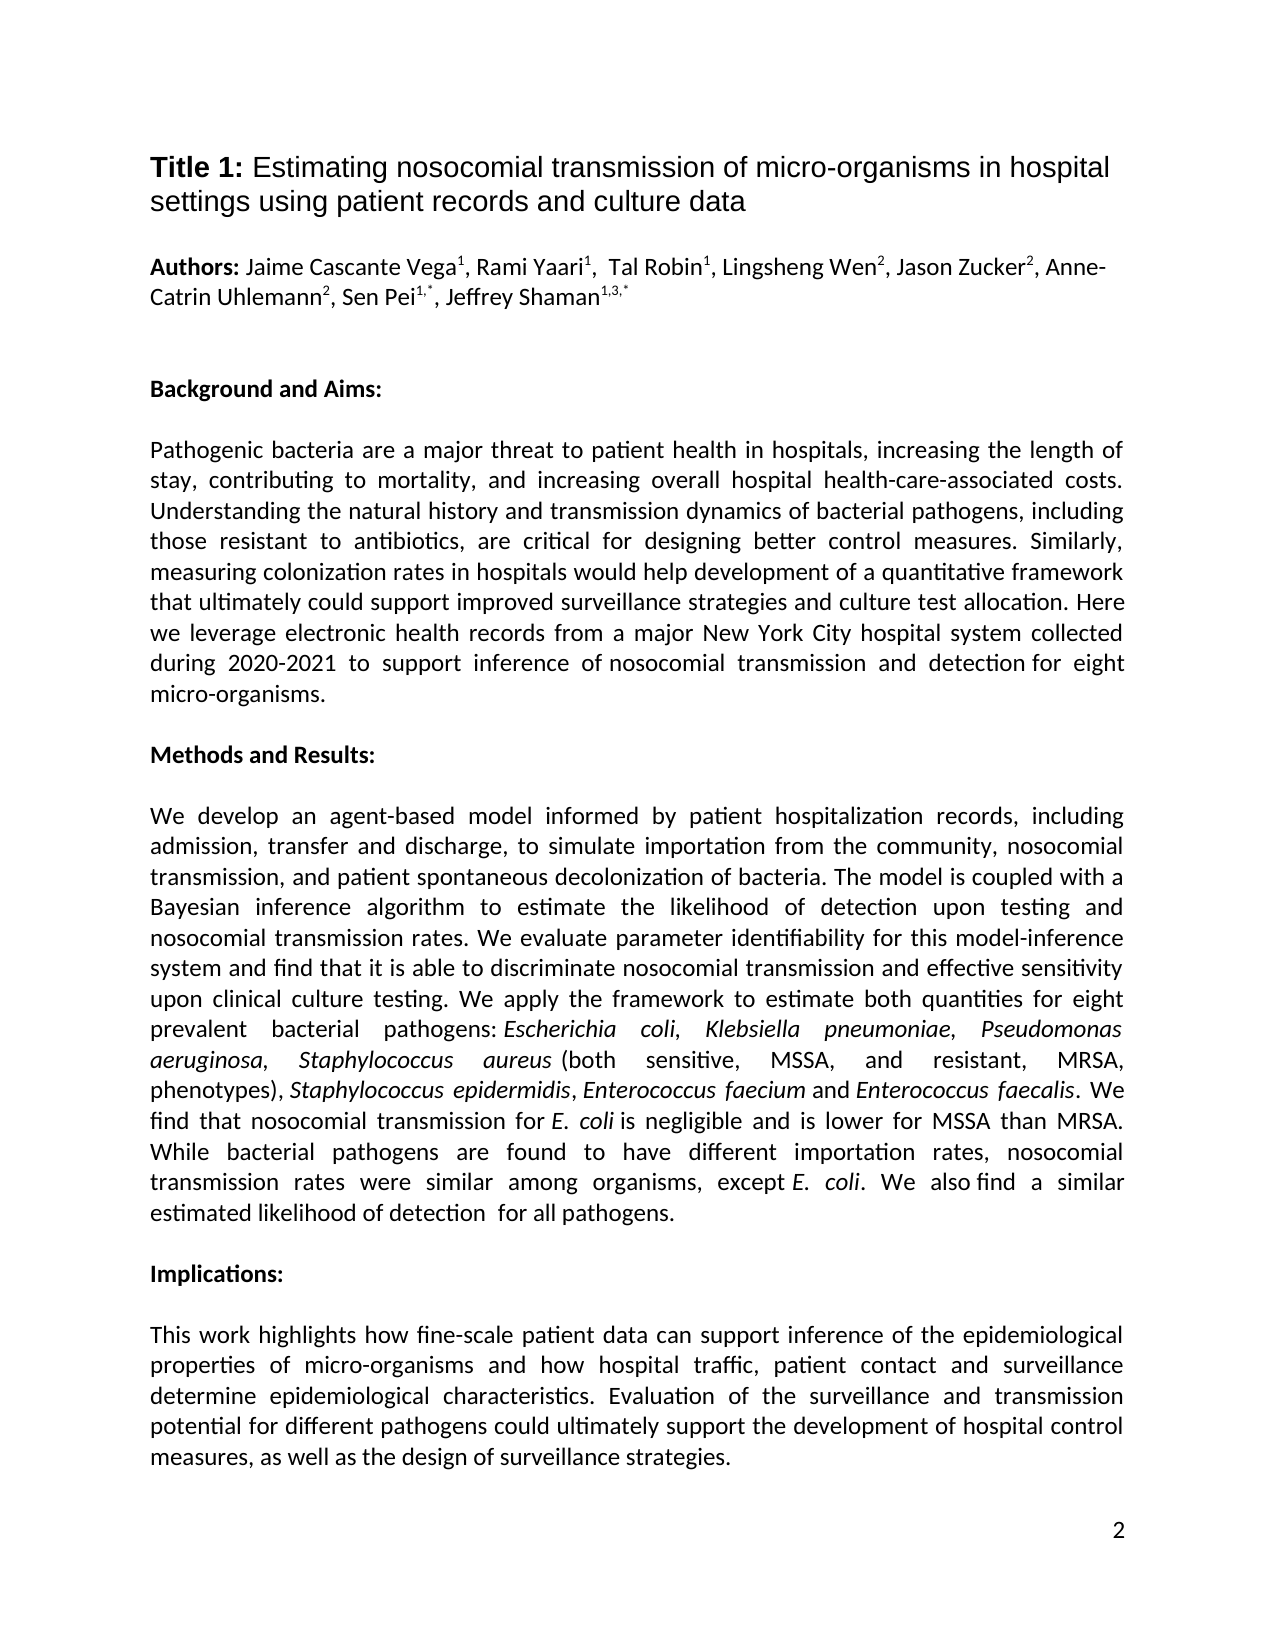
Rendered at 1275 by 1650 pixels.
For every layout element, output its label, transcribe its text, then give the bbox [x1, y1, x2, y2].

text Authors: Jaime Cascante Vega1, Rami Yaari1, Tal Robin1, Lingsheng Wen2, Jason Zucker2, Anne-Catrin Uhlemann2, Sen Pei1,*, Jeffrey Shaman1,3,* [150, 251, 1125, 312]
text Methods and Results: [150, 739, 1125, 769]
text This work highlights how fine-scale patient data can support inference of the epidemiological properties of micro-organisms and how hospital traffic, patient contact and surveillance determine epidemiological characteristics. Evaluation of the surveillance and transmission potential for different pathogens could ultimately support the development of hospital control measures, as well as the design of surveillance strategies. [150, 1319, 1125, 1471]
text Background and Aims: [150, 373, 1125, 403]
text Pathogenic bacteria are a major threat to patient health in hospitals, increasing the length of stay, contributing to mortality, and increasing overall hospital health-care-associated costs. Understanding the natural history and transmission dynamics of bacterial pathogens, including those resistant to antibiotics, are critical for designing better control measures. Similarly, measuring colonization rates in hospitals would help development of a quantitative framework that ultimately could support improved surveillance strategies and culture test allocation. Here we leverage electronic health records from a major New York City hospital system collected during 2020-2021 to support inference of nosocomial transmission and detection for eight micro-organisms. [150, 434, 1125, 708]
text Implications: [150, 1258, 1125, 1288]
text We develop an agent-based model informed by patient hospitalization records, including admission, transfer and discharge, to simulate importation from the community, nosocomial transmission, and patient spontaneous decolonization of bacteria. The model is coupled with a Bayesian inference algorithm to estimate the likelihood of detection upon testing and nosocomial transmission rates. We evaluate parameter identifiability for this model-inference system and find that it is able to discriminate nosocomial transmission and effective sensitivity upon clinical culture testing. We apply the framework to estimate both quantities for eight prevalent bacterial pathogens: Escherichia coli, Klebsiella pneumoniae, Pseudomonas aeruginosa, Staphylococcus aureus (both sensitive, MSSA, and resistant, MRSA, phenotypes), Staphylococcus epidermidis, Enterococcus faecium and Enterococcus faecalis. We find that nosocomial transmission for E. coli is negligible and is lower for MSSA than MRSA. While bacterial pathogens are found to have different importation rates, nosocomial transmission rates were similar among organisms, except E. coli. We also find a similar estimated likelihood of detection for all pathogens. [150, 800, 1125, 1227]
text Title 1: Estimating nosocomial transmission of micro-organisms in hospital settings using patient records and culture data [150, 150, 1125, 217]
